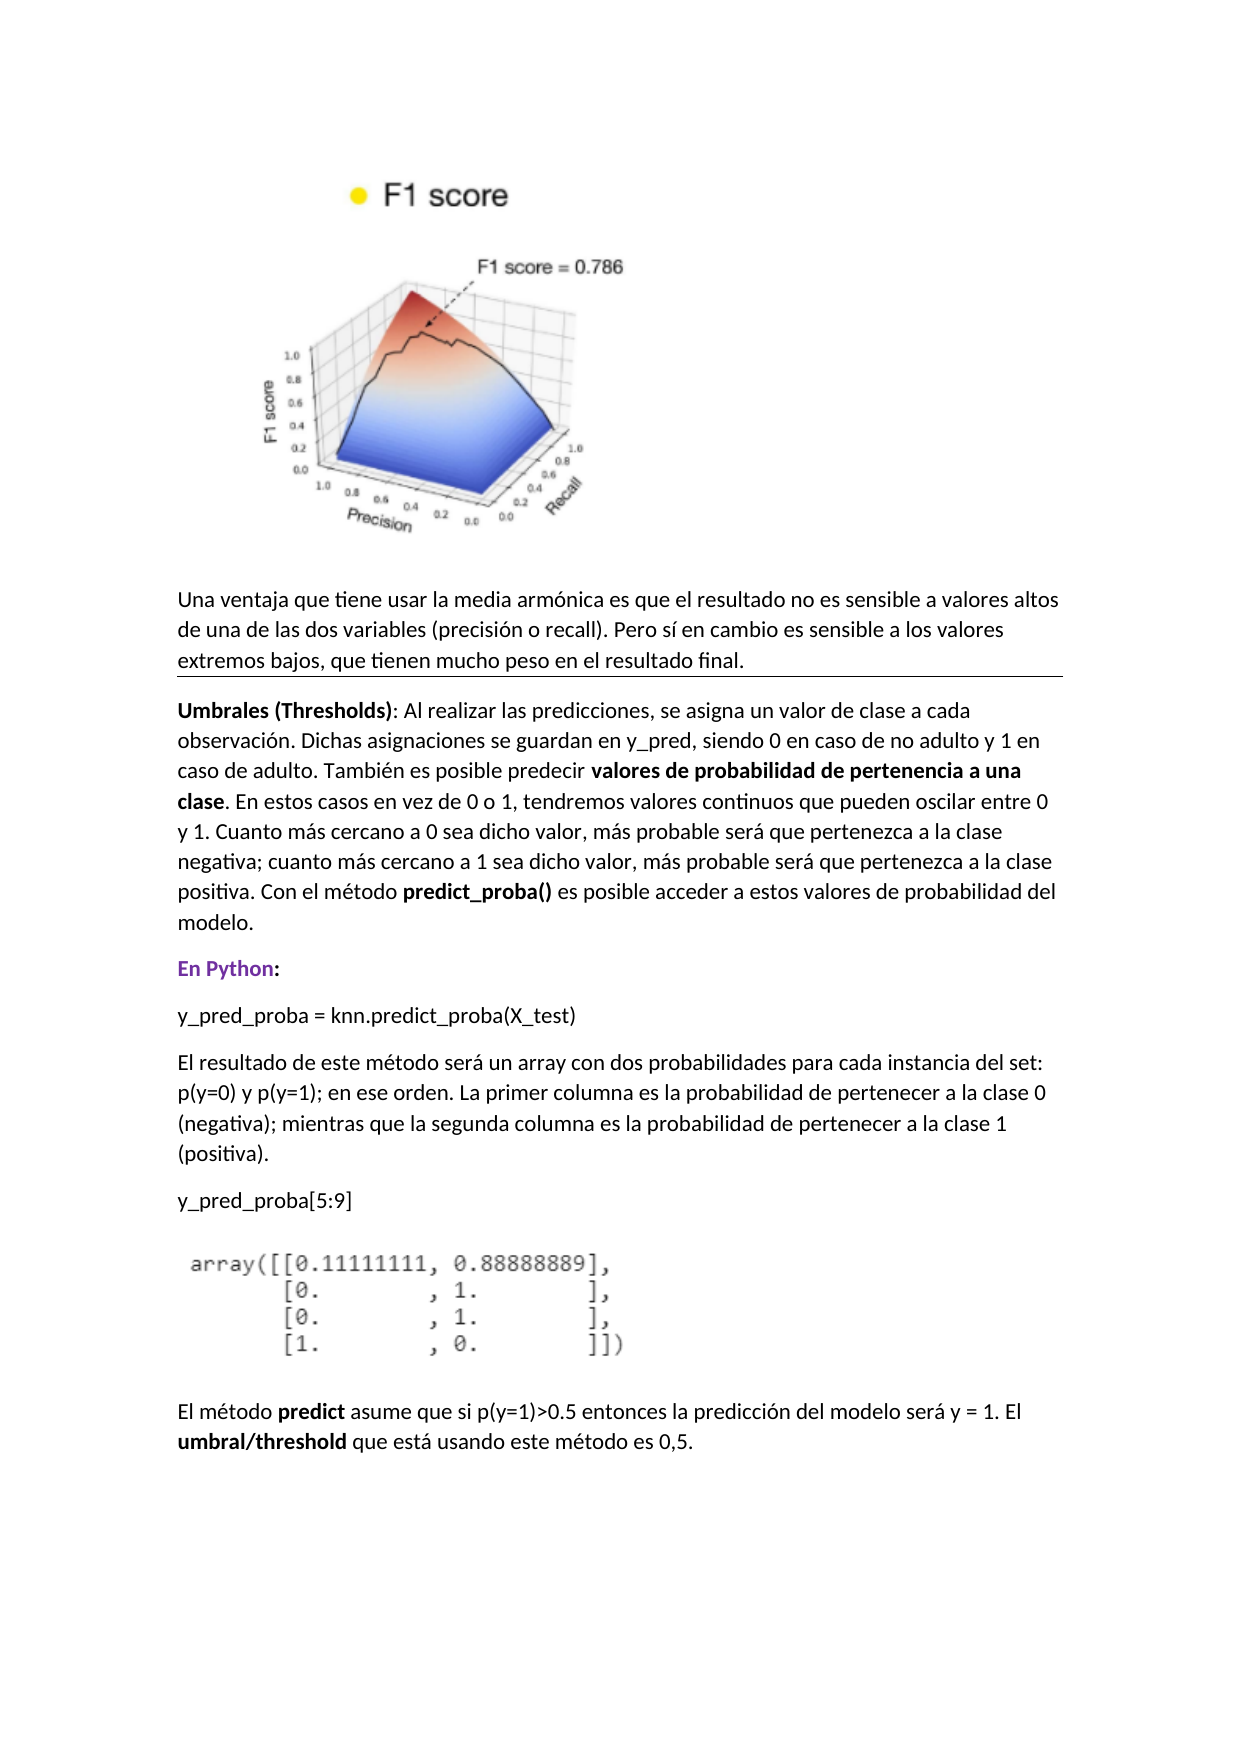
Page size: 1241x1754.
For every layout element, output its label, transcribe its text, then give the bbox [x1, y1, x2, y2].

text y_pred_proba = knn.predict_proba(X_test) [177, 1001, 1063, 1029]
text El método predict asume que si p(y=1)>0.5 entonces la predicción del modelo será y = 1. El umbral/threshold que está usando este método es 0,5. [177, 1397, 1063, 1455]
text En Python: [177, 954, 1063, 983]
picture [177, 147, 656, 567]
picture [177, 1232, 634, 1378]
text Una ventaja que tiene usar la media armónica es que el resultado no es sensible a valores altos de una de las dos variables (precisión o recall). Pero sí en cambio es sensible a los valores extremos bajos, que tienen mucho peso en el resultado final. [177, 585, 1063, 676]
text El resultado de este método será un array con dos probabilidades para cada instancia del set: p(y=0) y p(y=1); en ese orden. La primer columna es la probabilidad de pertenecer a la clase 0 (negativa); mientras que la segunda columna es la probabilidad de pertenecer a la clase 1 (positiva). [177, 1048, 1063, 1167]
text y_pred_proba[5:9] [177, 1186, 1063, 1214]
text Umbrales (Thresholds): Al realizar las predicciones, se asigna un valor de clase a cada observación. Dichas asignaciones se guardan en y_pred, siendo 0 en caso de no adulto y 1 en caso de adulto. También es posible predecir valores de probabilidad de pertenencia a una clase. En estos casos en vez de 0 o 1, tendremos valores continuos que pueden oscilar entre 0 y 1. Cuanto más cercano a 0 sea dicho valor, más probable será que pertenezca a la clase negativa; cuanto más cercano a 1 sea dicho valor, más probable será que pertenezca a la clase positiva. Con el método predict_proba() es posible acceder a estos valores de probabilidad del modelo. [177, 696, 1063, 936]
